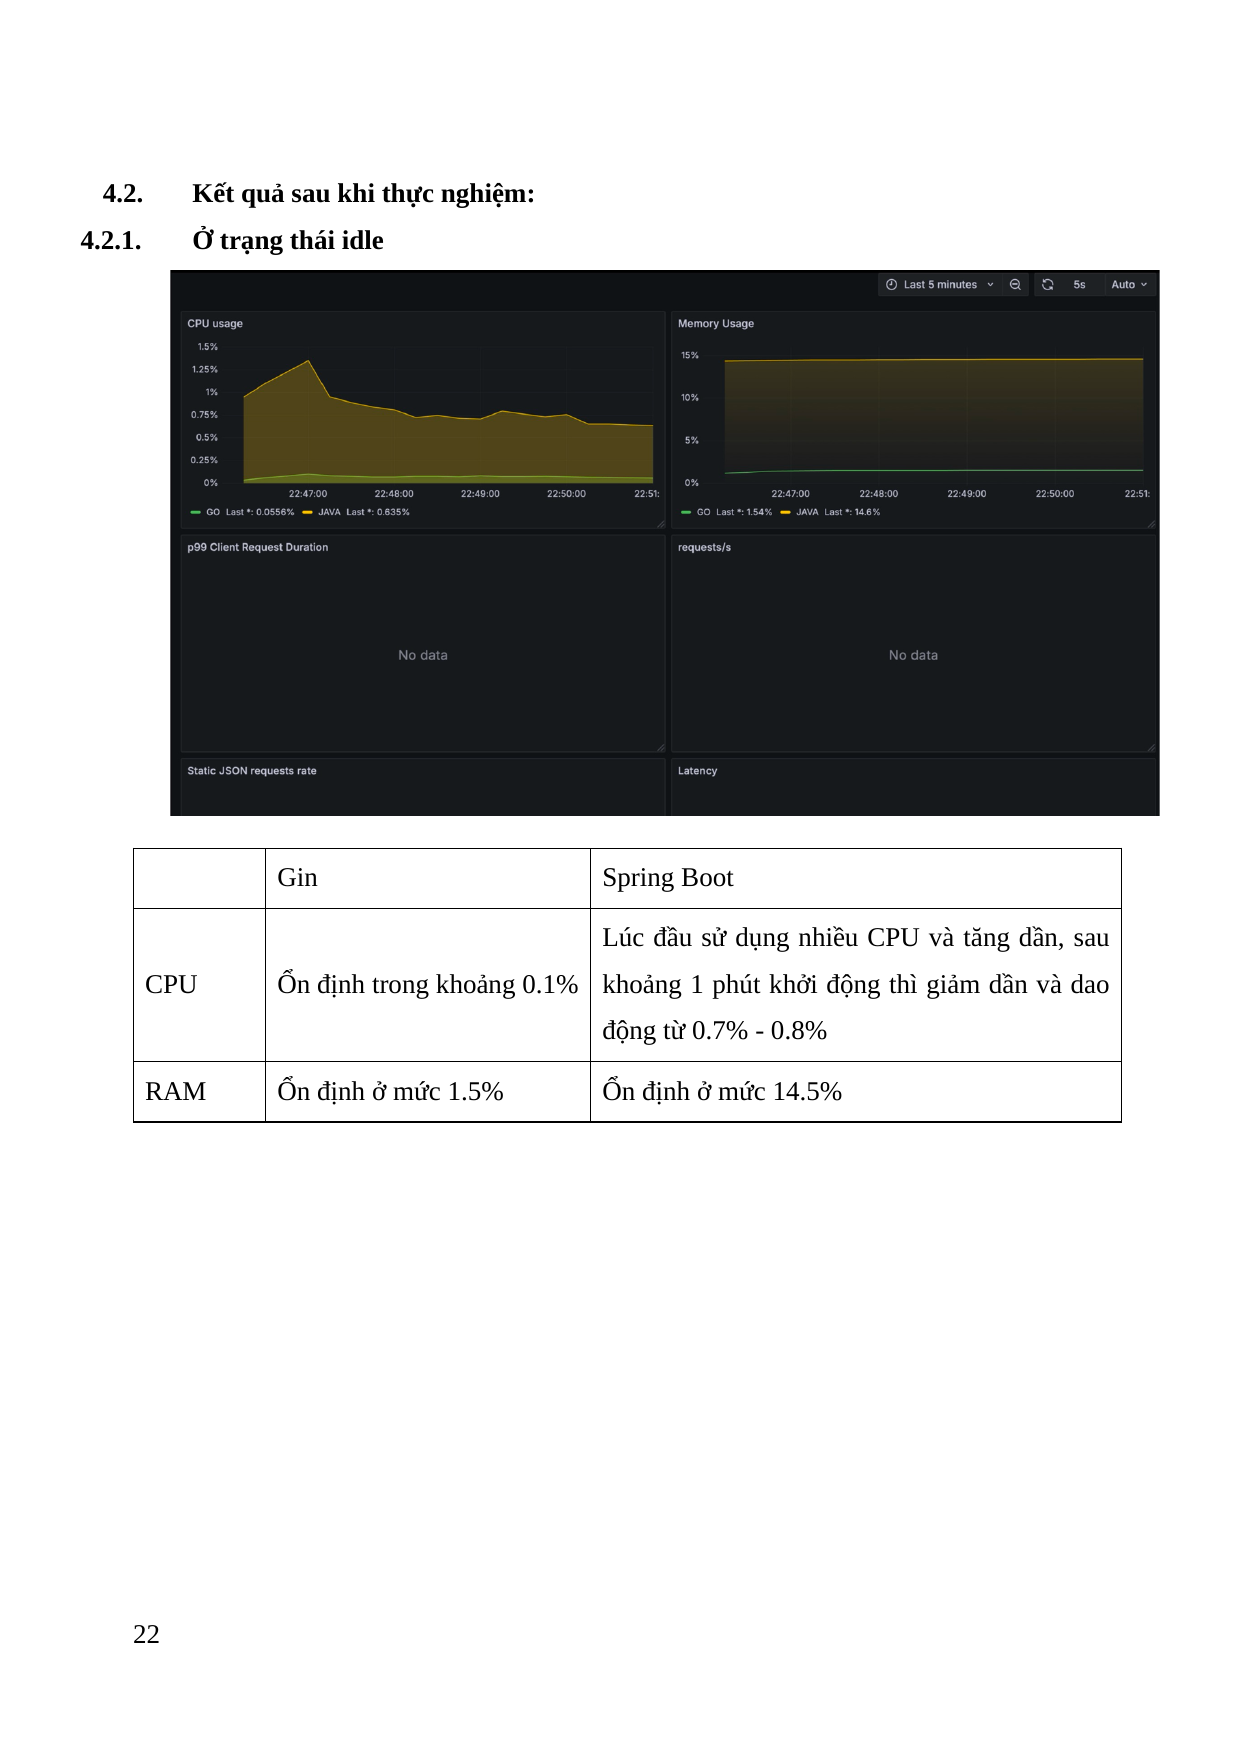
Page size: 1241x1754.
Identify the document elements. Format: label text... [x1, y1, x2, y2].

table_cell RAM [134, 1062, 265, 1121]
table_cell CPU [134, 909, 265, 1061]
table_cell Lúc đầu sử dụng nhiều CPU và tăng dần, sau khoảng 1 phút khởi động thì giảm dần và dao động từ 0.7% - 0.8% [591, 909, 1121, 1061]
list Kết quả sau khi thực nghiệm: [103, 177, 1122, 208]
table_cell Ổn định trong khoảng 0.1% [266, 909, 590, 1061]
table_header Spring Boot [591, 849, 1121, 908]
picture [170, 270, 1160, 816]
table_header [134, 849, 265, 908]
table_cell Ổn định ở mức 1.5% [266, 1062, 590, 1121]
table_cell Ổn định ở mức 14.5% [591, 1062, 1121, 1121]
table_header Gin [266, 849, 590, 908]
list Ở trạng thái idle [80, 224, 1122, 255]
